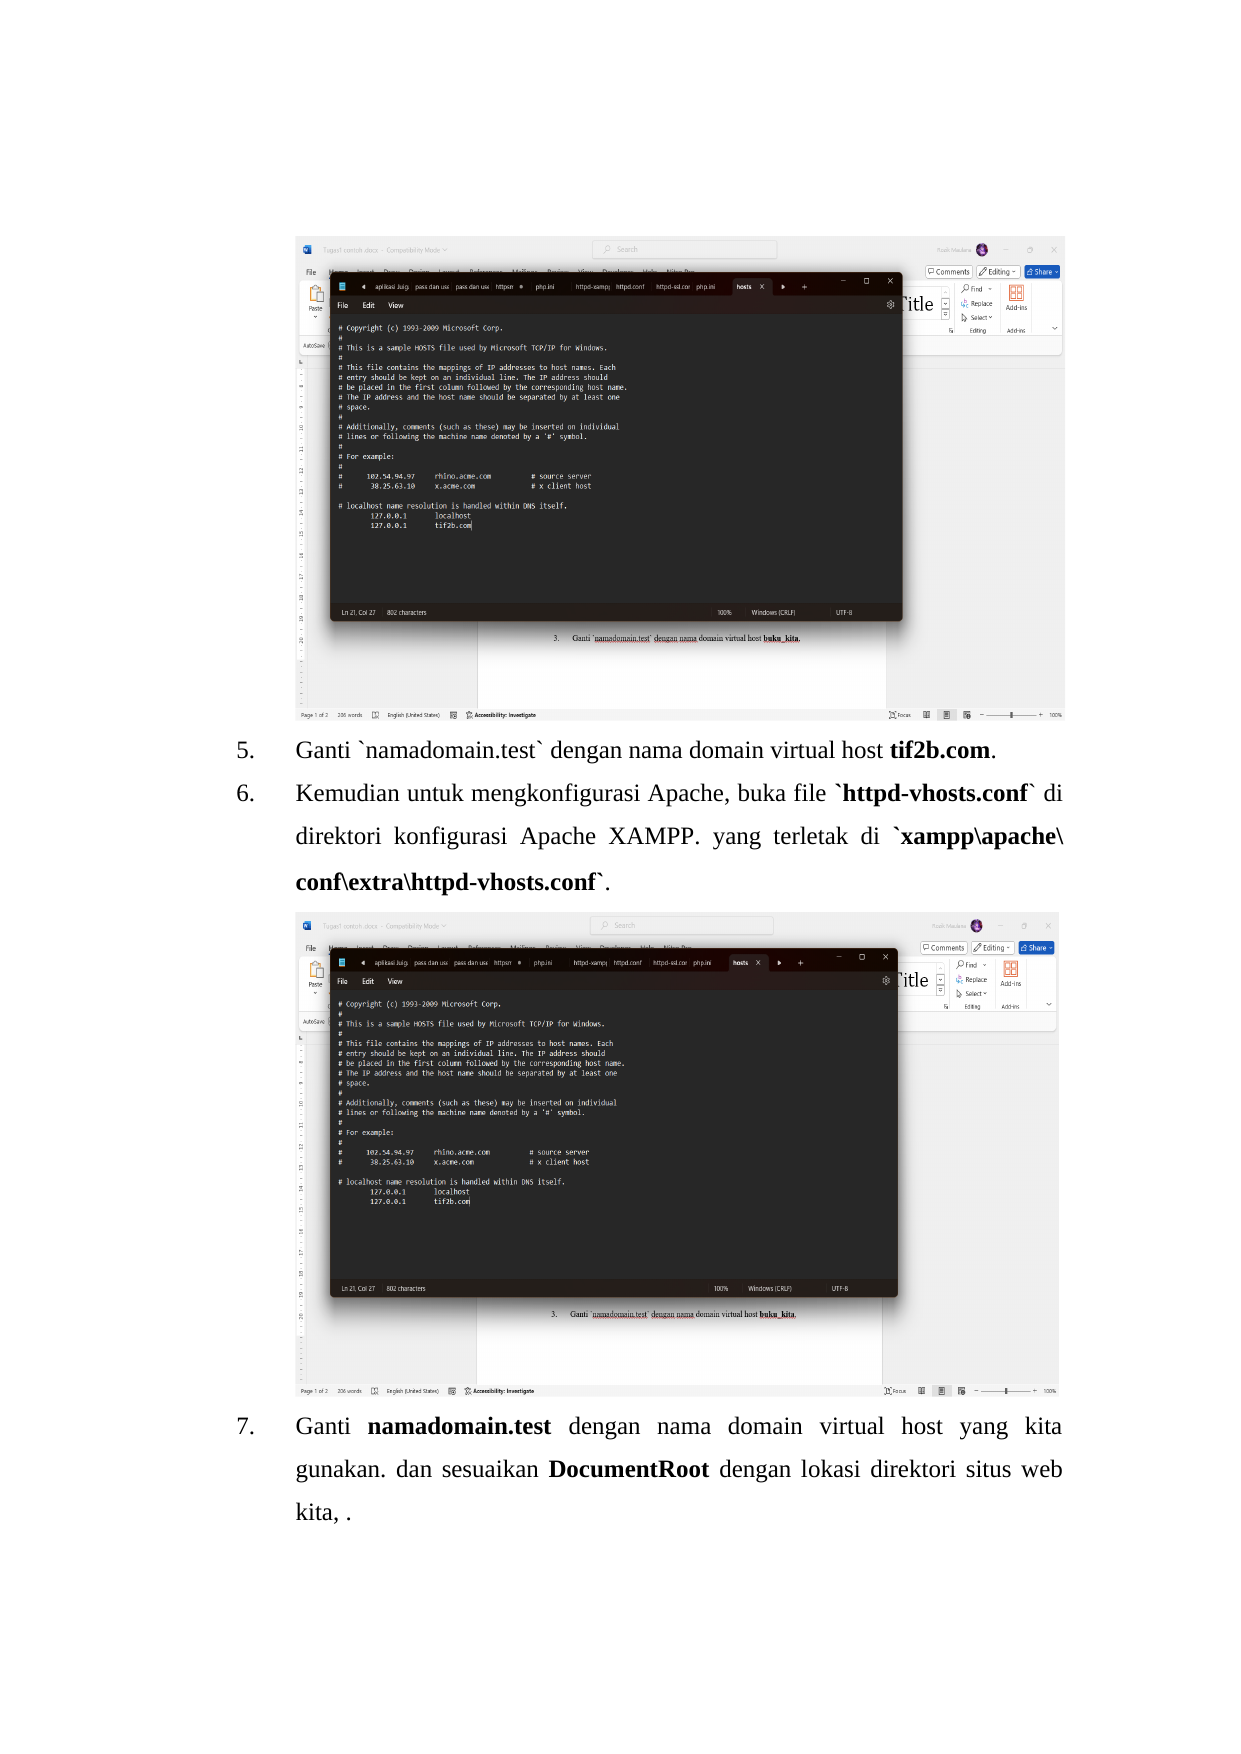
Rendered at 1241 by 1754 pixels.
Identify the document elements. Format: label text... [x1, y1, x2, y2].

list Ganti namadomain.test dengan nama domain virtual host yang kita gunakan. dan sesuaikan DocumentRoot dengan lokasi direktori situs web kita, . [236, 1411, 1063, 1526]
list Ganti `namadomain.test` dengan nama domain virtual host tif2b.com. [236, 735, 1063, 764]
picture [295, 912, 1059, 1397]
list Kemudian untuk mengkonfigurasi Apache, buka file `httpd-vhosts.conf` di direktori konfigurasi Apache XAMPP. yang terletak di `xampp\apache\conf\extra\httpd-vhosts.conf`. [236, 778, 1063, 897]
picture [295, 236, 1066, 721]
